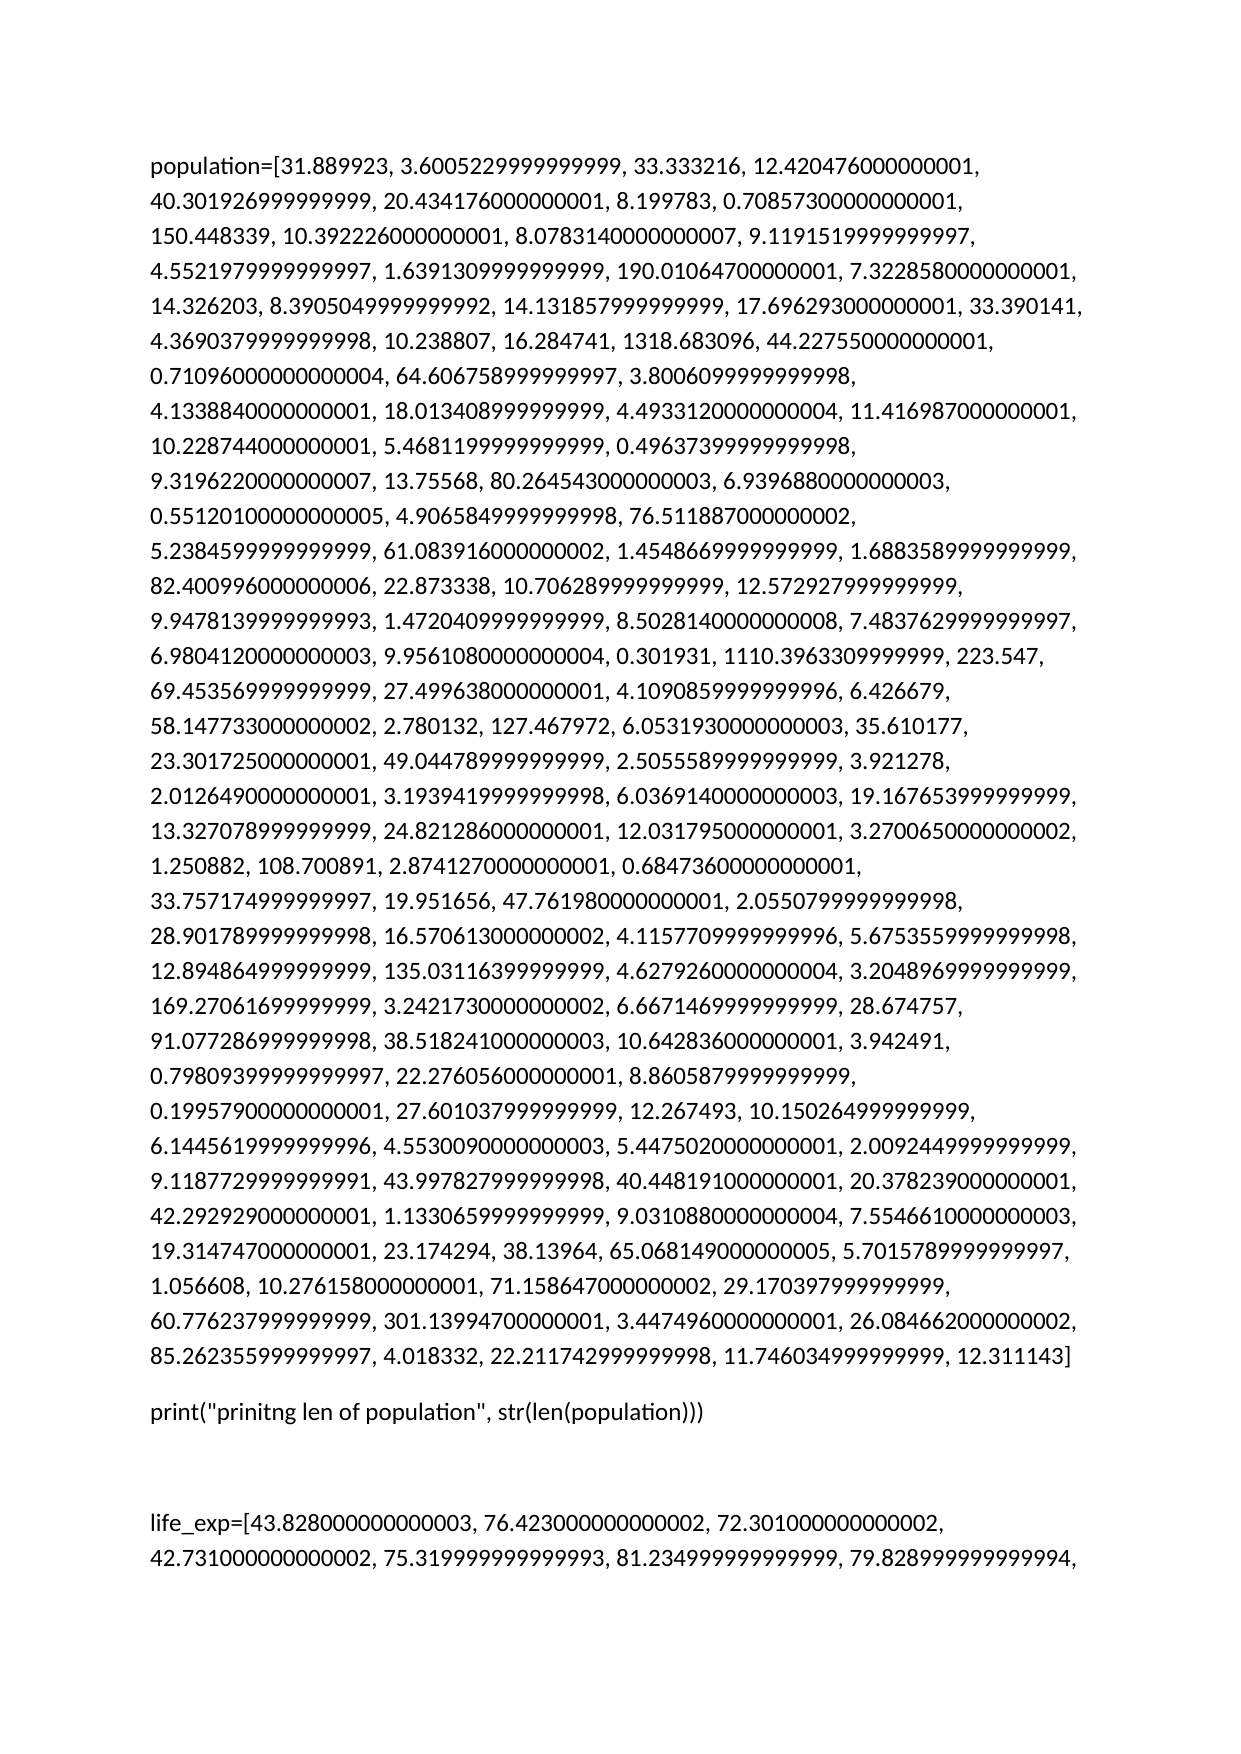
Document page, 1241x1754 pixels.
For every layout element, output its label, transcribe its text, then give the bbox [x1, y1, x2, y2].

text population=[31.889923, 3.6005229999999999, 33.333216, 12.420476000000001, 40.301926999999999, 20.434176000000001, 8.199783, 0.70857300000000001, 150.448339, 10.392226000000001, 8.0783140000000007, 9.1191519999999997, 4.5521979999999997, 1.6391309999999999, 190.01064700000001, 7.3228580000000001, 14.326203, 8.3905049999999992, 14.131857999999999, 17.696293000000001, 33.390141, 4.3690379999999998, 10.238807, 16.284741, 1318.683096, 44.227550000000001, 0.71096000000000004, 64.606758999999997, 3.8006099999999998, 4.1338840000000001, 18.013408999999999, 4.4933120000000004, 11.416987000000001, 10.228744000000001, 5.4681199999999999, 0.49637399999999998, 9.3196220000000007, 13.75568, 80.264543000000003, 6.9396880000000003, 0.55120100000000005, 4.9065849999999998, 76.511887000000002, 5.2384599999999999, 61.083916000000002, 1.4548669999999999, 1.6883589999999999, 82.400996000000006, 22.873338, 10.706289999999999, 12.572927999999999, 9.9478139999999993, 1.4720409999999999, 8.5028140000000008, 7.4837629999999997, 6.9804120000000003, 9.9561080000000004, 0.301931, 1110.3963309999999, 223.547, 69.453569999999999, 27.499638000000001, 4.1090859999999996, 6.426679, 58.147733000000002, 2.780132, 127.467972, 6.0531930000000003, 35.610177, 23.301725000000001, 49.044789999999999, 2.5055589999999999, 3.921278, 2.0126490000000001, 3.1939419999999998, 6.0369140000000003, 19.167653999999999, 13.327078999999999, 24.821286000000001, 12.031795000000001, 3.2700650000000002, 1.250882, 108.700891, 2.8741270000000001, 0.68473600000000001, 33.757174999999997, 19.951656, 47.761980000000001, 2.0550799999999998, 28.901789999999998, 16.570613000000002, 4.1157709999999996, 5.6753559999999998, 12.894864999999999, 135.03116399999999, 4.6279260000000004, 3.2048969999999999, 169.27061699999999, 3.2421730000000002, 6.6671469999999999, 28.674757, 91.077286999999998, 38.518241000000003, 10.642836000000001, 3.942491, 0.79809399999999997, 22.276056000000001, 8.8605879999999999, 0.19957900000000001, 27.601037999999999, 12.267493, 10.150264999999999, 6.1445619999999996, 4.5530090000000003, 5.4475020000000001, 2.0092449999999999, 9.1187729999999991, 43.997827999999998, 40.448191000000001, 20.378239000000001, 42.292929000000001, 1.1330659999999999, 9.0310880000000004, 7.5546610000000003, 19.314747000000001, 23.174294, 38.13964, 65.068149000000005, 5.7015789999999997, 1.056608, 10.276158000000001, 71.158647000000002, 29.170397999999999, 60.776237999999999, 301.13994700000001, 3.4474960000000001, 26.084662000000002, 85.262355999999997, 4.018332, 22.211742999999998, 11.746034999999999, 12.311143] [150, 150, 1090, 1371]
text print("prinitng len of population", str(len(population))) [150, 1396, 1090, 1426]
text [150, 1507, 1090, 1573]
